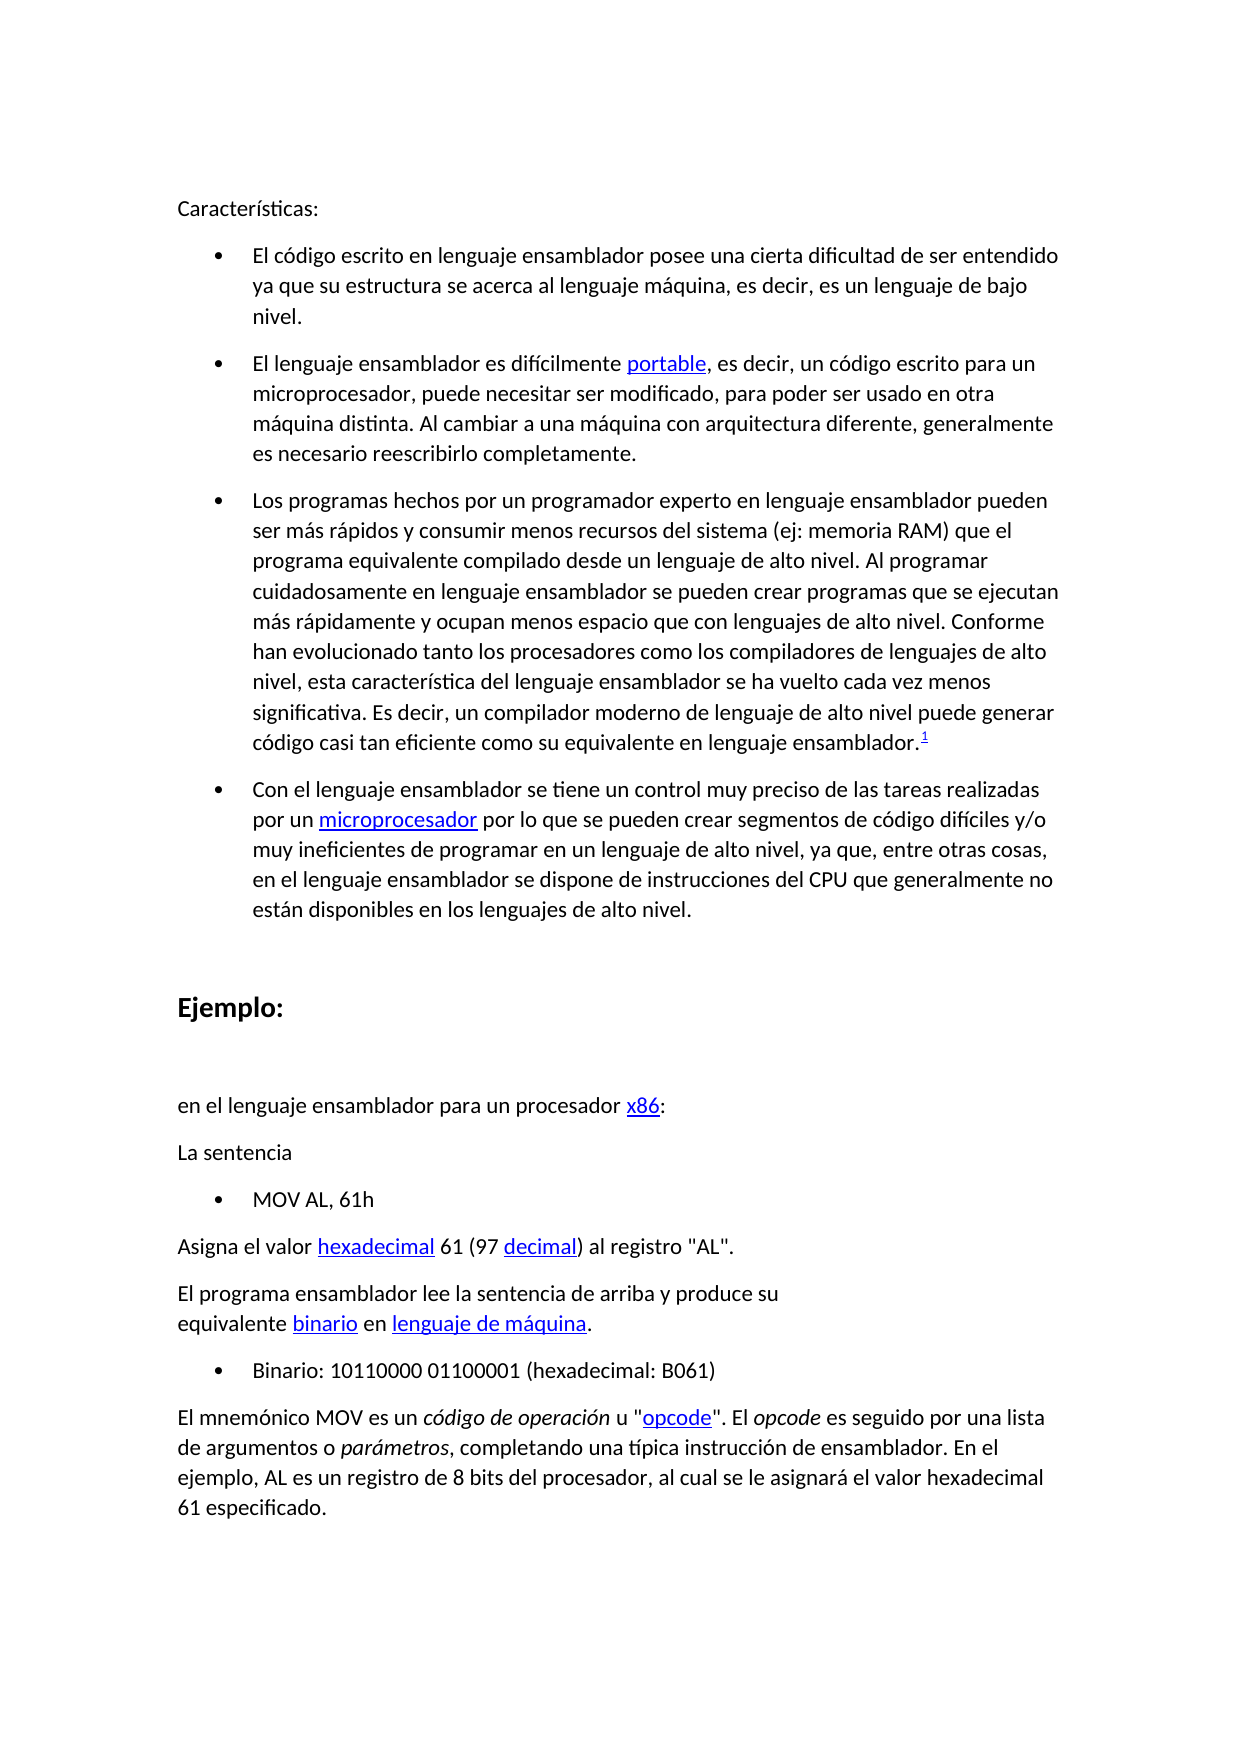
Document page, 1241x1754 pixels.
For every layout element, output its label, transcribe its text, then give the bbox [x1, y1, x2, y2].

list El lenguaje ensamblador es difícilmente portable, es decir, un código escrito para un microprocesador, puede necesitar ser modificado, para poder ser usado en otra máquina distinta. Al cambiar a una máquina con arquitectura diferente, generalmente es necesario reescribirlo completamente. [215, 349, 1063, 467]
list MOV AL, 61h [215, 1185, 1063, 1213]
text La sentencia [177, 1138, 1063, 1166]
text Asigna el valor hexadecimal 61 (97 decimal) al registro "AL". [177, 1232, 1063, 1260]
text en el lenguaje ensamblador para un procesador x86: [177, 1091, 1063, 1119]
list Binario: 10110000 01100001 (hexadecimal: B061) [215, 1356, 1063, 1384]
text El programa ensamblador lee la sentencia de arriba y produce su equivalente binario en lenguaje de máquina. [177, 1279, 1063, 1337]
list Con el lenguaje ensamblador se tiene un control muy preciso de las tareas realizadas por un microprocesador por lo que se pueden crear segmentos de código difíciles y/o muy ineficientes de programar en un lenguaje de alto nivel, ya que, entre otras cosas, en el lenguaje ensamblador se dispone de instrucciones del CPU que generalmente no están disponibles en los lenguajes de alto nivel. [215, 775, 1063, 923]
text Características: [177, 194, 1063, 222]
text El mnemónico MOV es un código de operación u "opcode". El opcode es seguido por una lista de argumentos o parámetros, completando una típica instrucción de ensamblador. En el ejemplo, AL es un registro de 8 bits del procesador, al cual se le asignará el valor hexadecimal 61 especificado. [177, 1403, 1063, 1521]
text Ejemplo: [177, 989, 1063, 1025]
list Los programas hechos por un programador experto en lenguaje ensamblador pueden ser más rápidos y consumir menos recursos del sistema (ej: memoria RAM) que el programa equivalente compilado desde un lenguaje de alto nivel. Al programar cuidadosamente en lenguaje ensamblador se pueden crear programas que se ejecutan más rápidamente y ocupan menos espacio que con lenguajes de alto nivel. Conforme han evolucionado tanto los procesadores como los compiladores de lenguajes de alto nivel, esta característica del lenguaje ensamblador se ha vuelto cada vez menos significativa. Es decir, un compilador moderno de lenguaje de alto nivel puede generar código casi tan eficiente como su equivalente en lenguaje ensamblador.1​ [215, 486, 1063, 756]
list El código escrito en lenguaje ensamblador posee una cierta dificultad de ser entendido ya que su estructura se acerca al lenguaje máquina, es decir, es un lenguaje de bajo nivel. [215, 241, 1063, 330]
